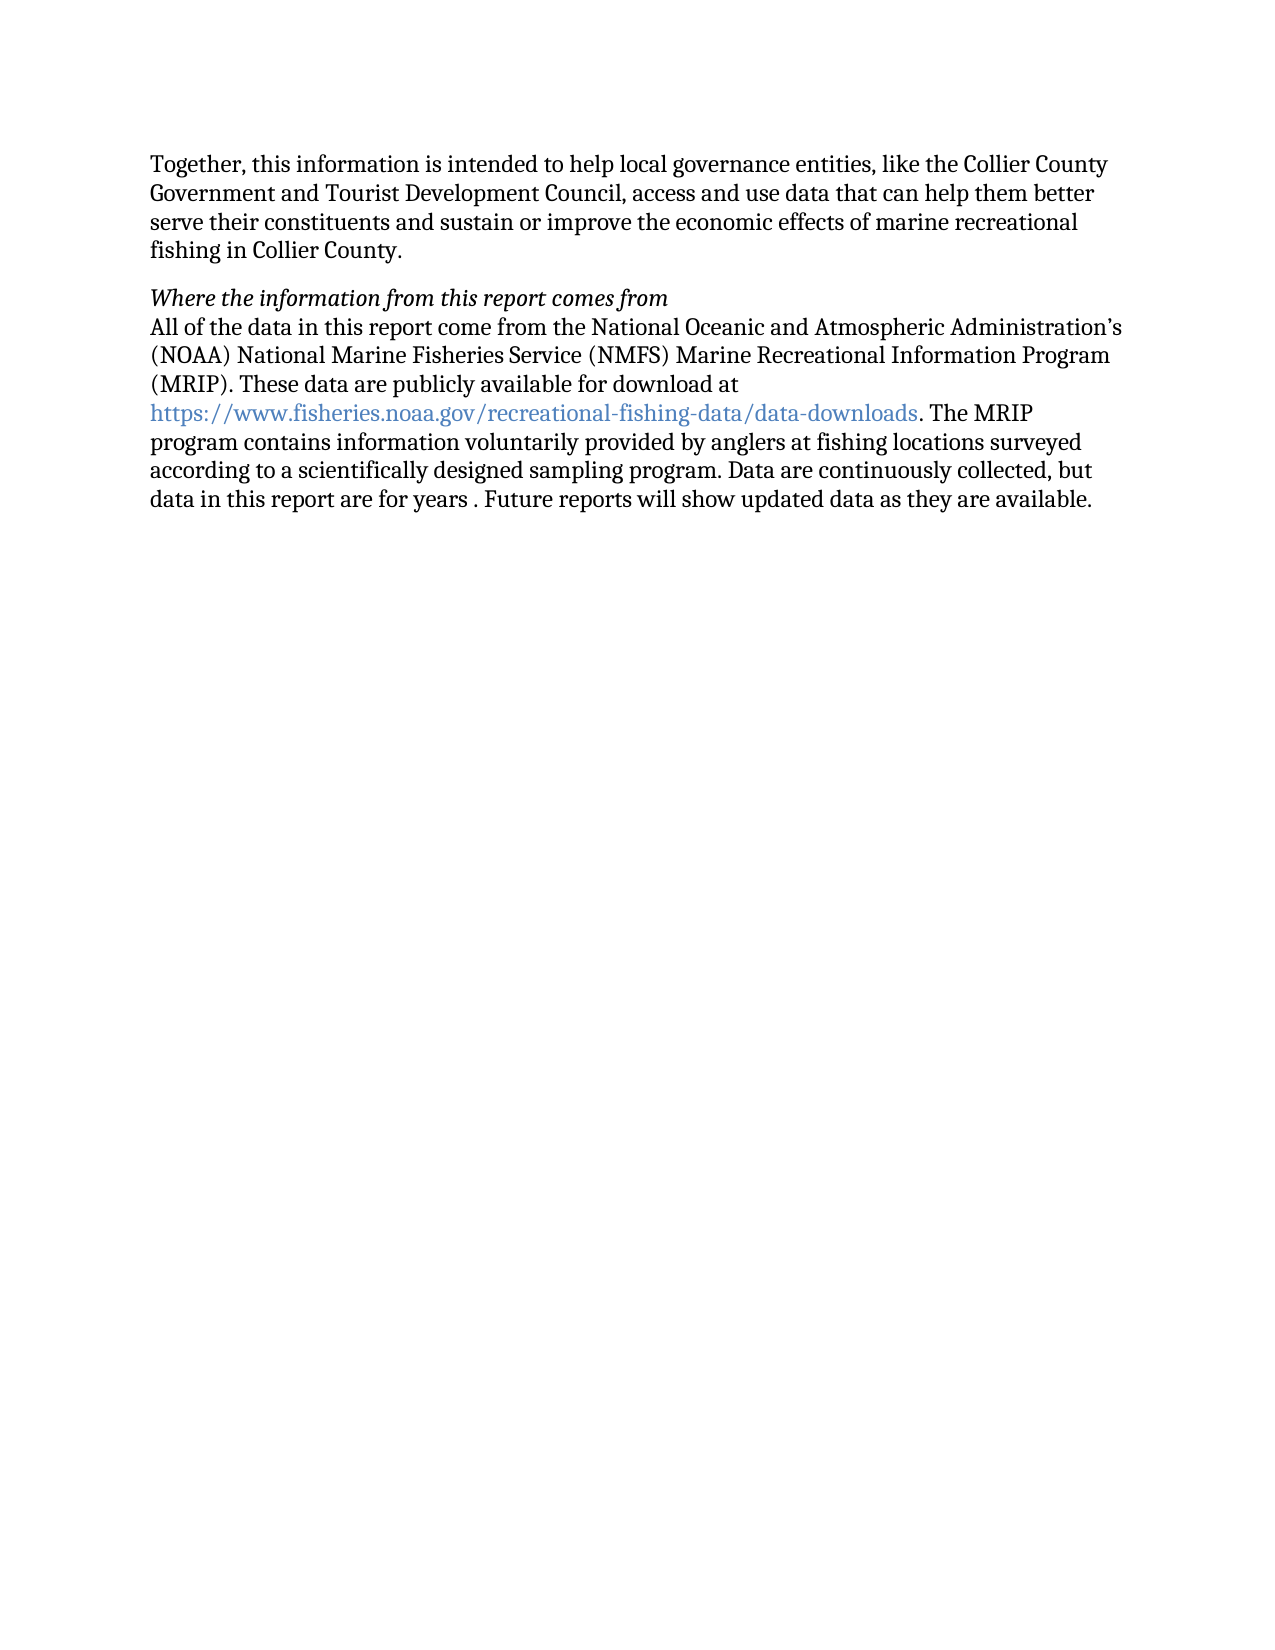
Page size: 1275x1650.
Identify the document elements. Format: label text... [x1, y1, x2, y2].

text Where the information from this report comes from All of the data in this report come from the National Oceanic and Atmospheric Administration’s (NOAA) National Marine Fisheries Service (NMFS) Marine Recreational Information Program (MRIP). These data are publicly available for download at https://www.fisheries.noaa.gov/recreational-fishing-data/data-downloads. The MRIP program contains information voluntarily provided by anglers at fishing locations surveyed according to a scientifically designed sampling program. Data are continuously collected, but data in this report are for years . Future reports will show updated data as they are available. [150, 284, 1125, 514]
text Together, this information is intended to help local governance entities, like the Collier County Government and Tourist Development Council, access and use data that can help them better serve their constituents and sustain or improve the economic effects of marine recreational fishing in Collier County. [150, 150, 1125, 265]
